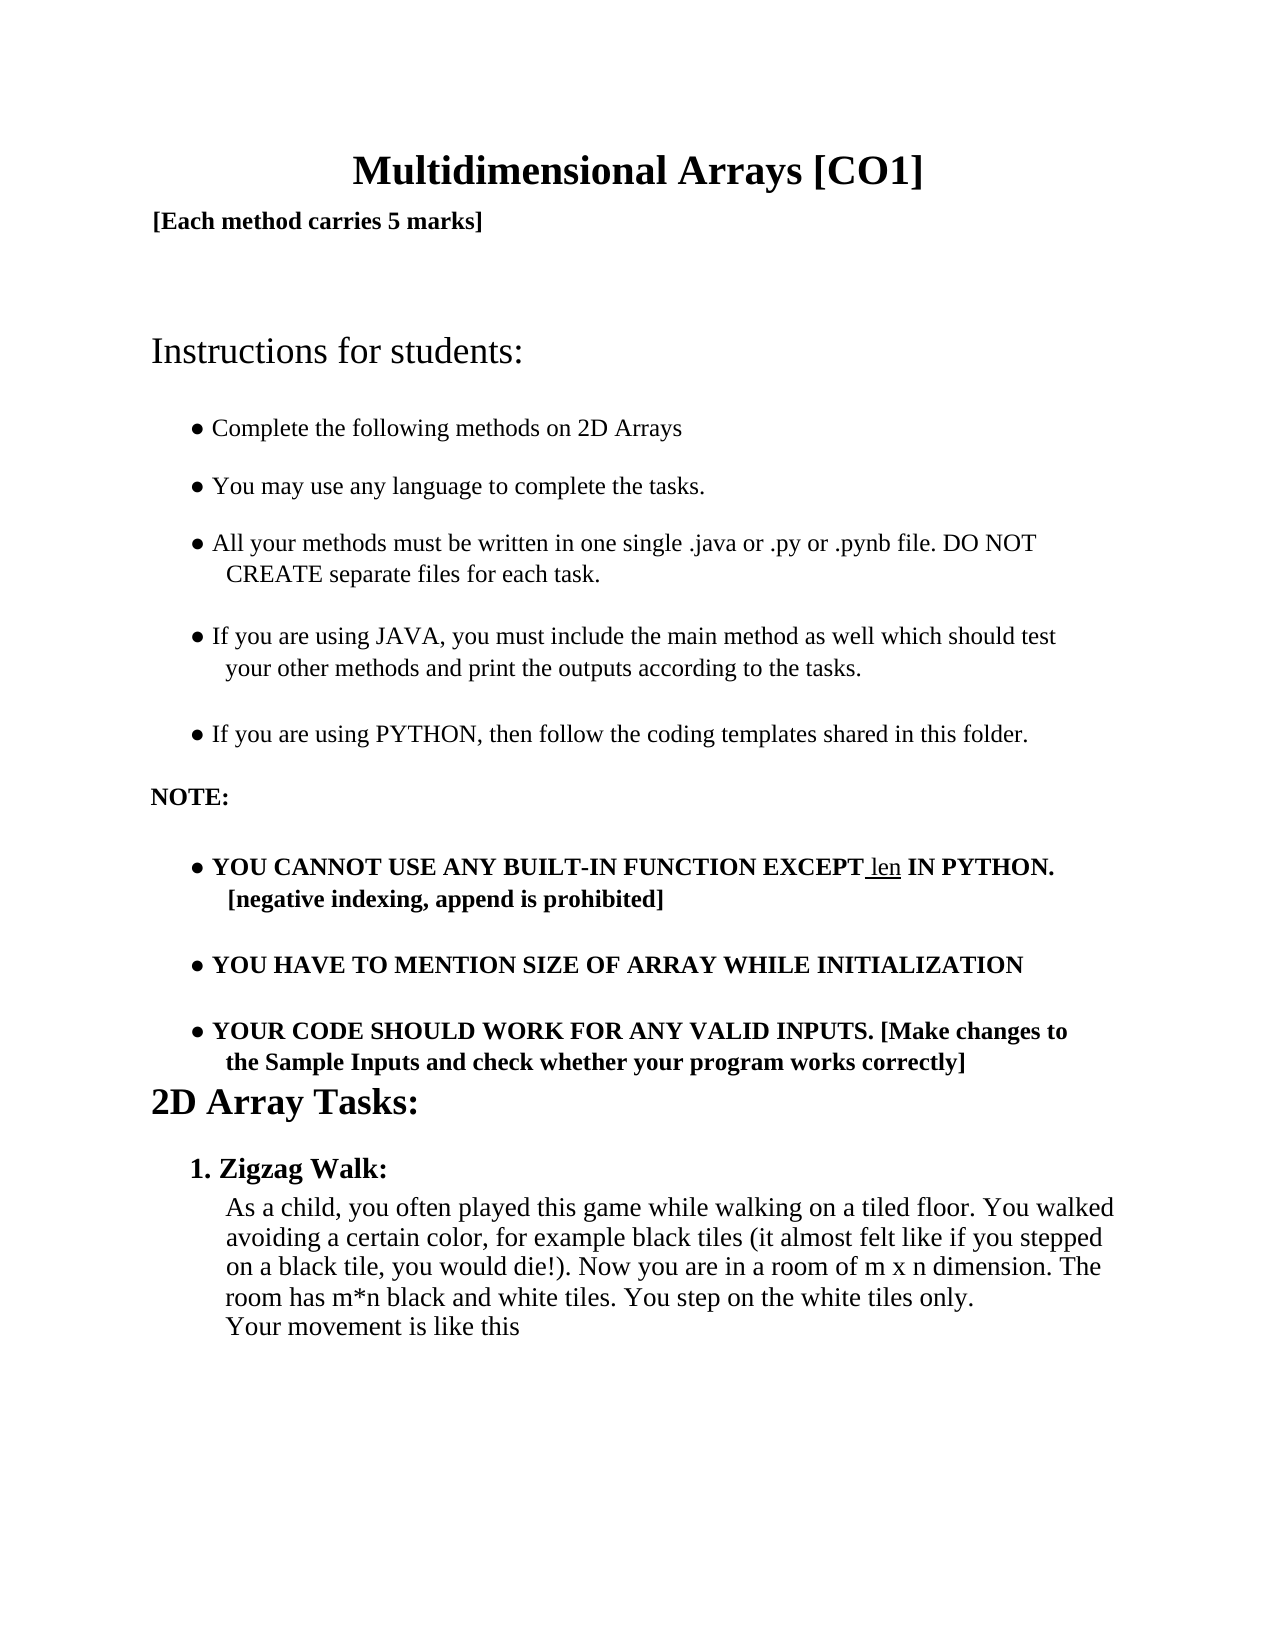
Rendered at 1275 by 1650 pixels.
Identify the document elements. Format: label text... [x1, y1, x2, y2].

text ● YOU CANNOT USE ANY BUILT-IN FUNCTION EXCEPT len IN PYTHON. [negative indexing, append is prohibited] [189, 852, 1066, 913]
text ● You may use any language to complete the tasks. [189, 471, 1205, 499]
text 1. Zigzag Walk: [189, 1151, 1205, 1185]
text 2D Array Tasks: [151, 1079, 1205, 1122]
text As a child, you often played this game while walking on a tiled floor. You walked avoiding a certain color, for example black tiles (it almost felt like if you stepped on a black tile, you would die!). Now you are in a room of m x n dimension. The [225, 1193, 1115, 1282]
text Instructions for students: [151, 329, 1205, 372]
text [Each method carries 5 marks] [152, 206, 1205, 235]
text Multidimensional Arrays [CO1] [352, 146, 1205, 194]
text room has m*n black and white tiles. You step on the white tiles only. Your movement is like this [225, 1282, 1033, 1342]
text ● All your methods must be written in one single .java or .py or .pynb file. DO NOT CREATE separate files for each task. [190, 528, 1055, 588]
text ● YOUR CODE SHOULD WORK FOR ANY VALID INPUTS. [Make changes to the Sample Inputs and check whether your program works correctly] [190, 1016, 1082, 1076]
text ● If you are using JAVA, you must include the main method as well which should test your other methods and print the outputs according to the tasks. [190, 621, 1065, 682]
text ● If you are using PYTHON, then follow the coding templates shared in this folder. NOTE: [150, 719, 1043, 811]
text ● YOU HAVE TO MENTION SIZE OF ARRAY WHILE INITIALIZATION [189, 950, 1205, 979]
text ● Complete the following methods on 2D Arrays [189, 413, 1205, 442]
